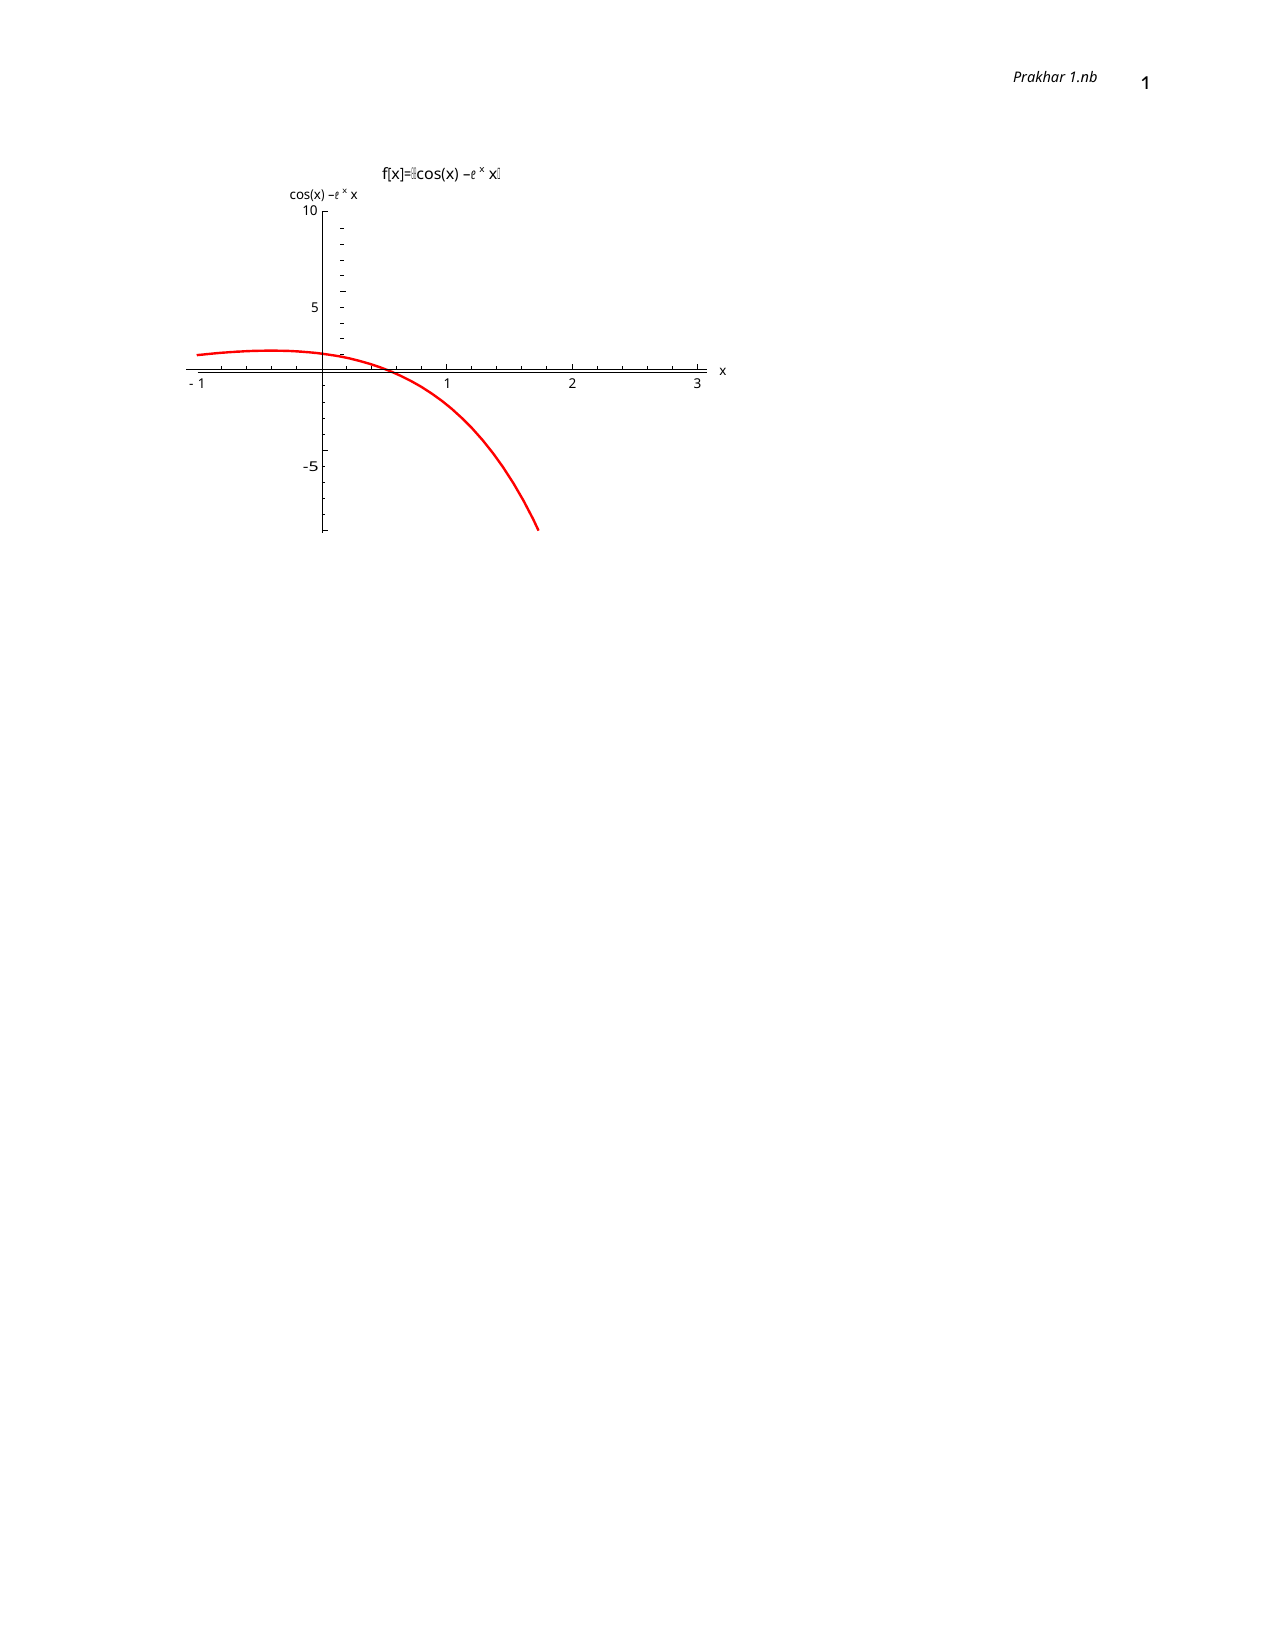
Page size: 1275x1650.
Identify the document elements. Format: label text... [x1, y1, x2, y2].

text cos(x) -ⅇ x x [102, 184, 357, 203]
text x [323, 361, 1171, 380]
text 10 [102, 203, 317, 218]
text f[x]=cos(x) -ⅇ x x [382, 163, 1171, 184]
